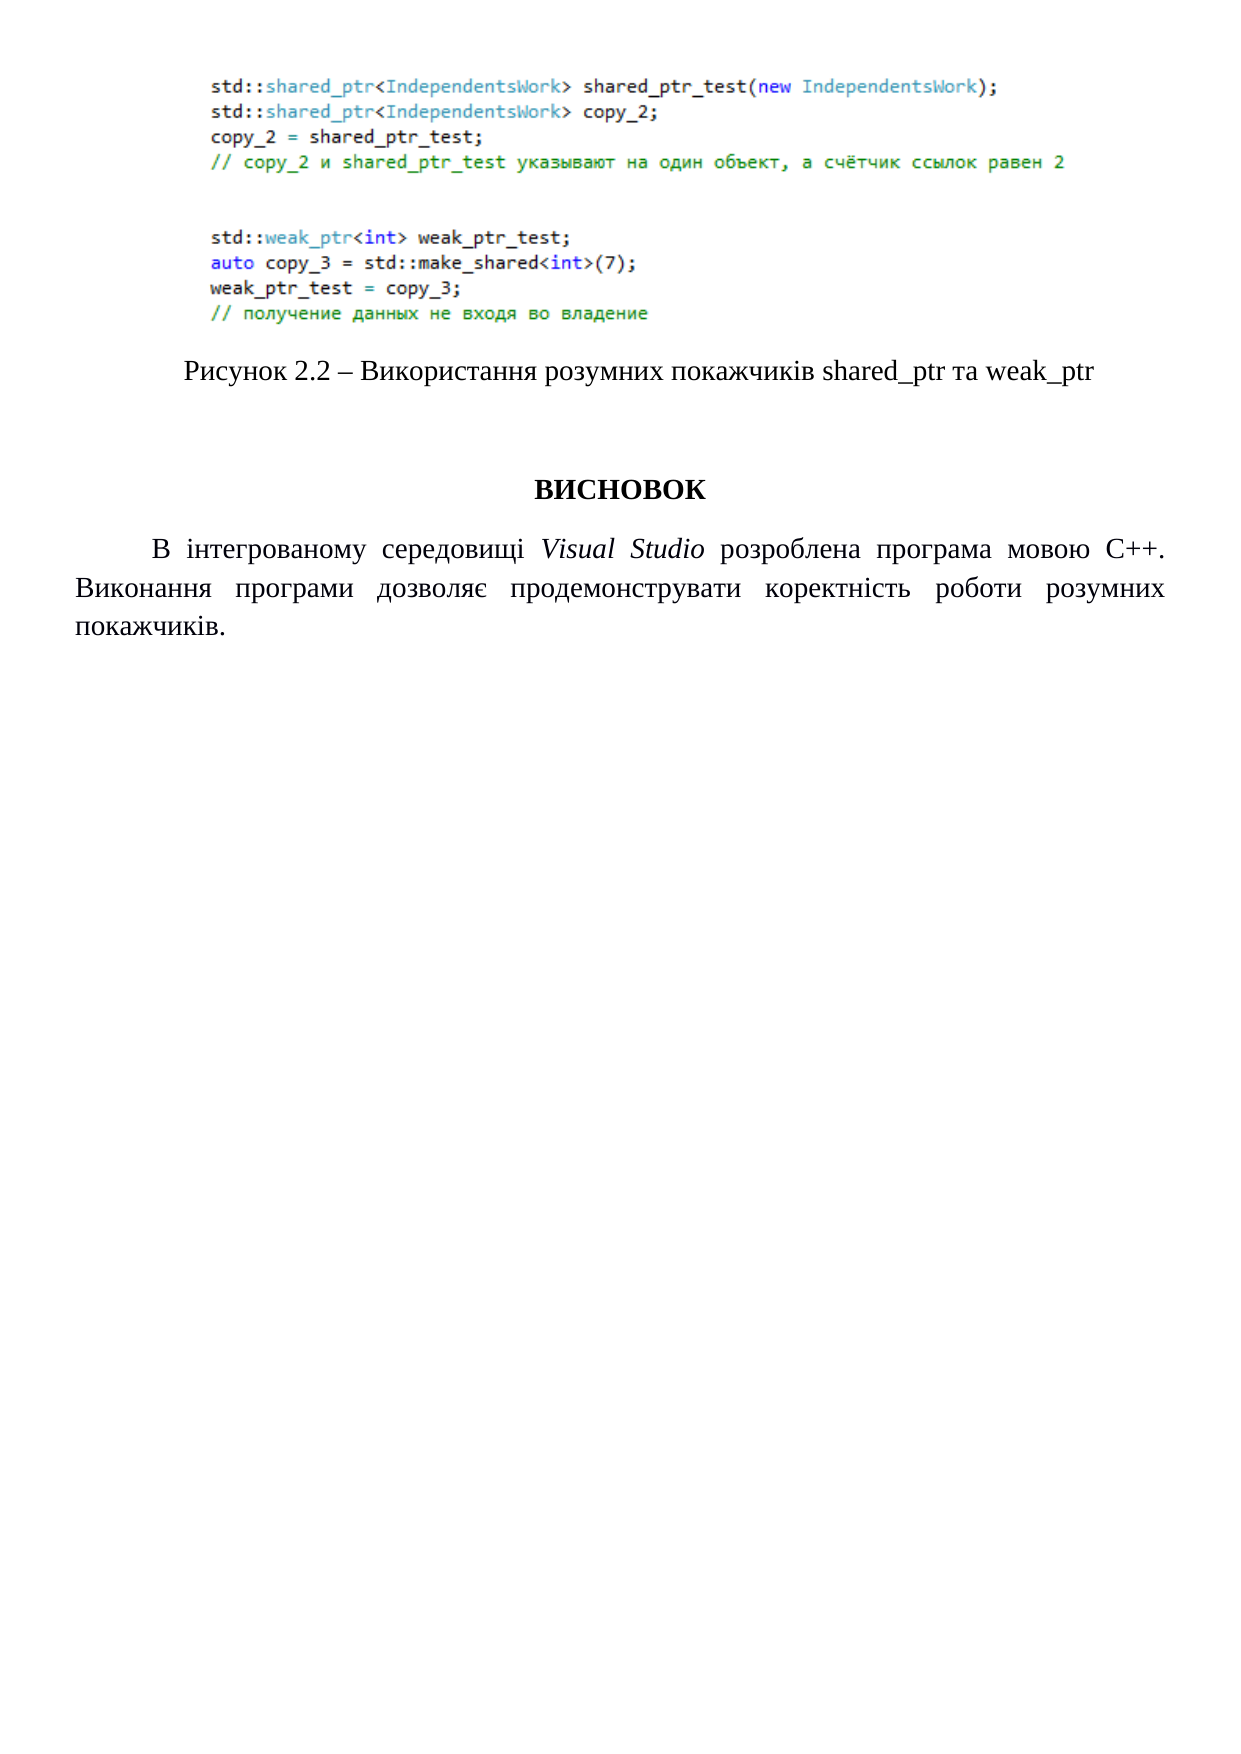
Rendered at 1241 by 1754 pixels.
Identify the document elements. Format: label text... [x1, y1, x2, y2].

text ВИСНОВОК [75, 472, 1165, 505]
text В інтегрованому середовищі Visual Studio розроблена програма мовою С++. Виконання програми дозволяє продемонструвати коректність роботи розумних покажчиків. [75, 531, 1165, 642]
picture [206, 75, 1071, 329]
text Рисунок 2.2 – Використання розумних покажчиків shared_ptr та weak_ptr [112, 353, 1165, 387]
